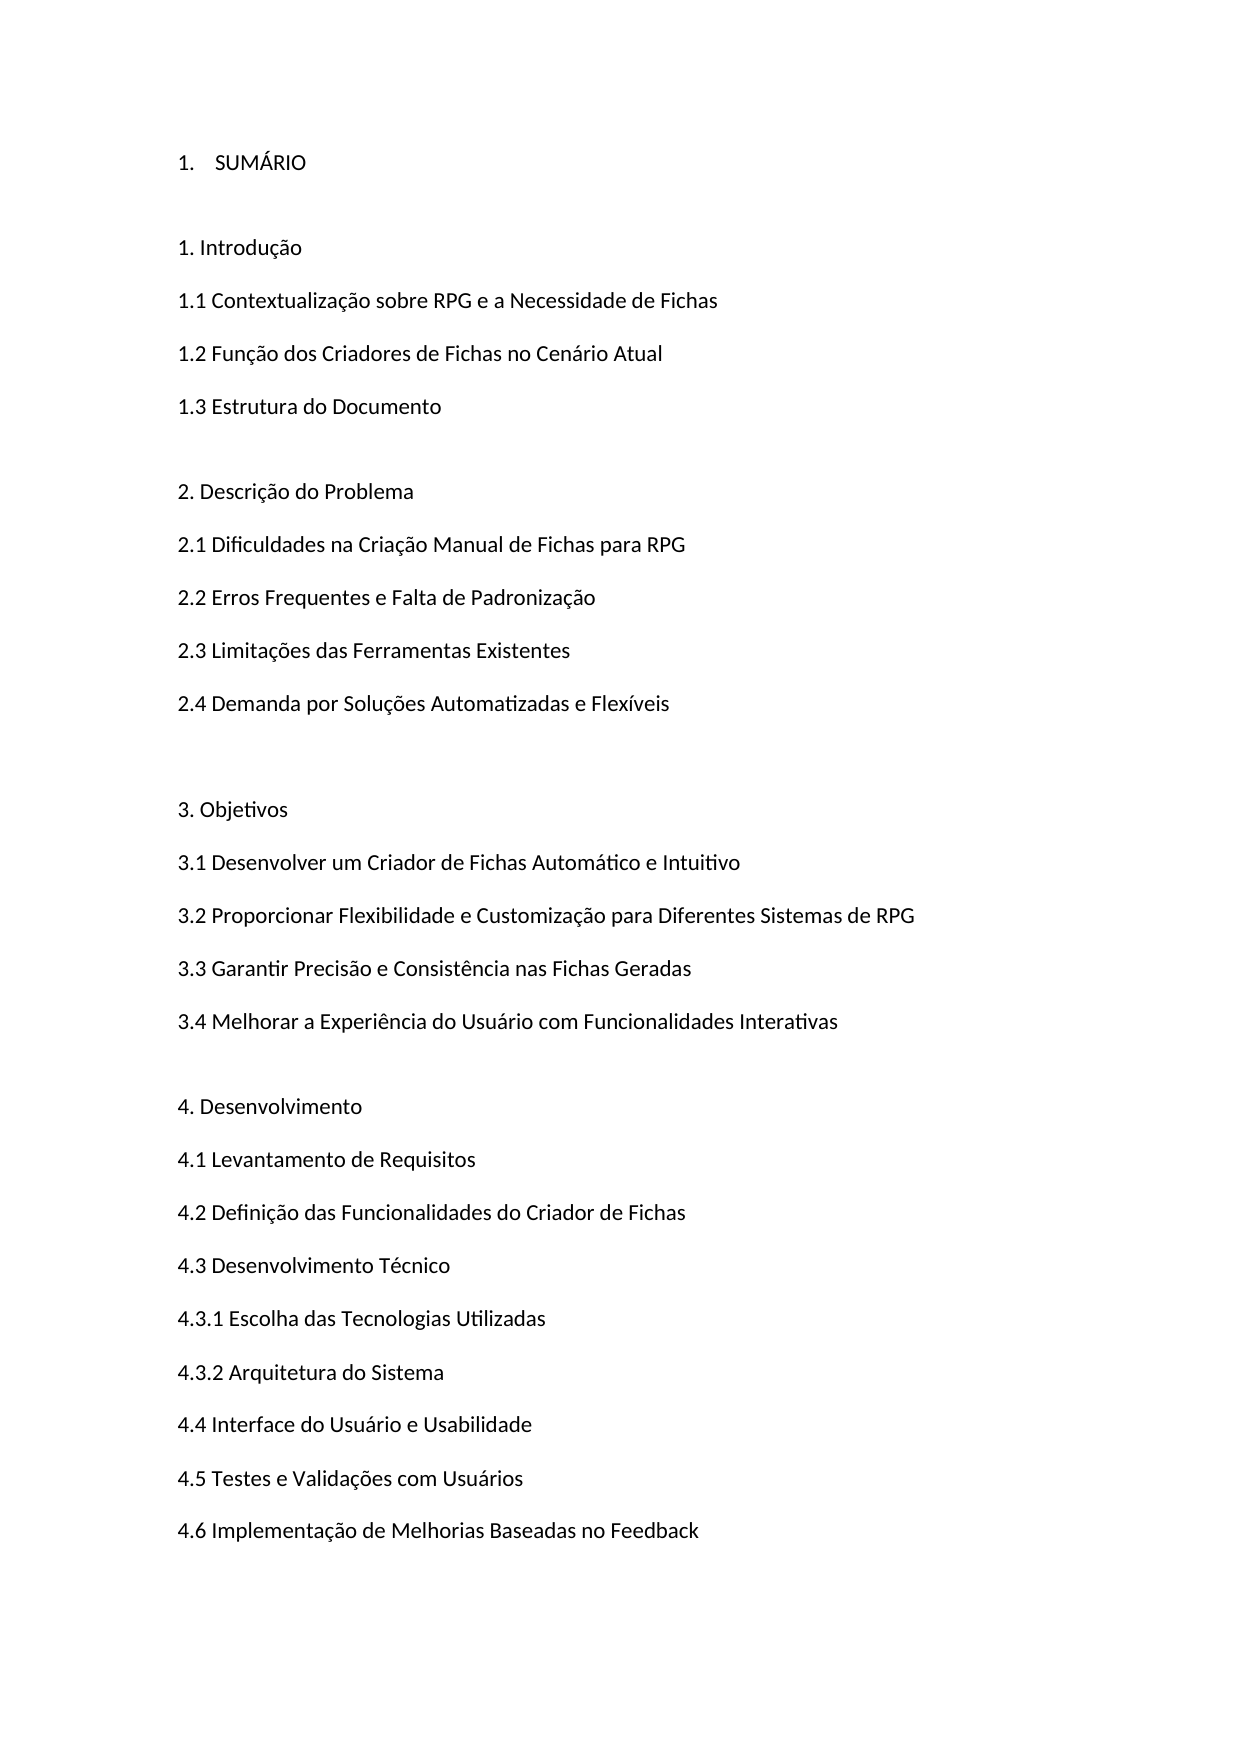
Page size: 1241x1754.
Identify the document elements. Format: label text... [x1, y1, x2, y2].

text 3.2 Proporcionar Flexibilidade e Customização para Diferentes Sistemas de RPG [177, 901, 1063, 929]
text 4.3 Desenvolvimento Técnico [177, 1252, 1063, 1279]
text 4. Desenvolvimento [177, 1092, 1063, 1121]
text 4.3.1 Escolha das Tecnologias Utilizadas [177, 1304, 1063, 1333]
text 3.3 Garantir Precisão e Consistência nas Fichas Geradas [177, 954, 1063, 982]
text 4.2 Definição das Funcionalidades do Criador de Fichas [177, 1198, 1063, 1227]
text 2. Descrição do Problema [177, 477, 1063, 505]
text 2.4 Demanda por Soluções Automatizadas e Flexíveis [177, 689, 1063, 717]
text 3.1 Desenvolver um Criador de Fichas Automático e Intuitivo [177, 848, 1063, 876]
list SUMÁRIO [177, 148, 1063, 208]
text 1. Introdução [177, 233, 1063, 261]
text 4.4 Interface do Usuário e Usabilidade [177, 1411, 1063, 1439]
text 2.2 Erros Frequentes e Falta de Padronização [177, 583, 1063, 611]
text 4.5 Testes e Validações com Usuários [177, 1464, 1063, 1492]
text 2.1 Dificuldades na Criação Manual de Fichas para RPG [177, 530, 1063, 558]
text 1.2 Função dos Criadores de Fichas no Cenário Atual [177, 339, 945, 367]
text 1.3 Estrutura do Documento [177, 392, 945, 452]
text 4.3.2 Arquitetura do Sistema [177, 1358, 1063, 1386]
text 2.3 Limitações das Ferramentas Existentes [177, 636, 1063, 664]
text 3. Objetivos [177, 795, 1063, 823]
text 4.1 Levantamento de Requisitos [177, 1146, 1063, 1173]
text 3.4 Melhorar a Experiência do Usuário com Funcionalidades Interativas [177, 1007, 1063, 1067]
text 4.6 Implementação de Melhorias Baseadas no Feedback [177, 1517, 1063, 1577]
text 1.1 Contextualização sobre RPG e a Necessidade de Fichas [177, 286, 945, 314]
